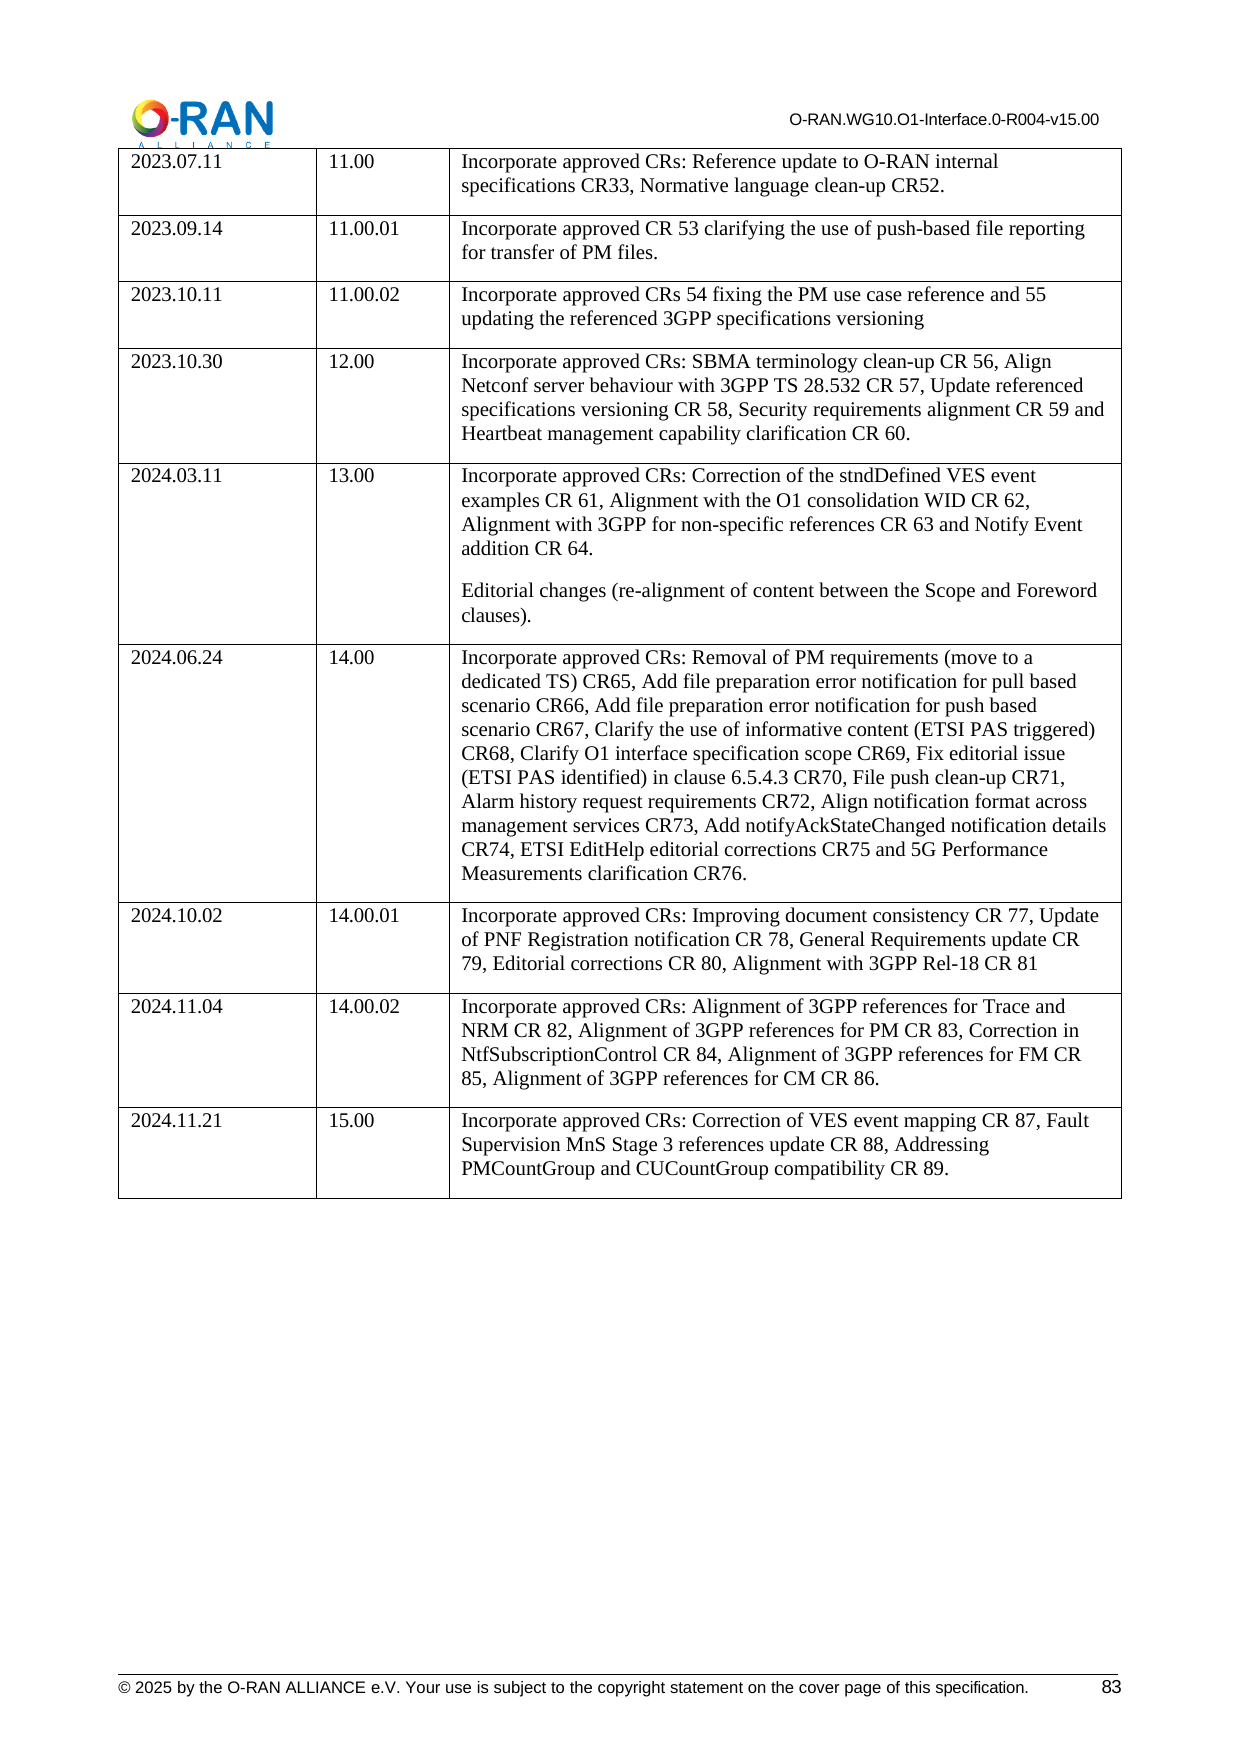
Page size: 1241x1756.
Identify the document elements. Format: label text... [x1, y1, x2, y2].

table_cell 2024.03.11 [119, 464, 316, 644]
table_cell 2023.09.14 [119, 216, 316, 281]
table_cell Incorporate approved CRs: Removal of PM requirements (move to a dedicated TS) CR65, Add file preparation error notification for pull based scenario CR66, Add file preparation error notification for push based scenario CR67, Clarify the use of informative content (ETSI PAS triggered) CR68, Clarify O1 interface specification scope CR69, Fix editorial issue (ETSI PAS identified) in clause 6.5.4.3 CR70, File push clean-up CR71, Alarm history request requirements CR72, Align notification format across management services CR73, Add notifyAckStateChanged notification details CR74, ETSI EditHelp editorial corrections CR75 and 5G Performance Measurements clarification CR76. [450, 645, 1121, 902]
table_header 2023.07.11 [119, 149, 316, 214]
table_cell 2024.06.24 [119, 645, 316, 902]
table_cell 2024.11.21 [119, 1108, 316, 1198]
table_cell Incorporate approved CRs 54 fixing the PM use case reference and 55 updating the referenced 3GPP specifications versioning [450, 282, 1121, 348]
table_cell 12.00 [317, 349, 449, 462]
table_cell 13.00 [317, 464, 449, 644]
table_cell 2024.11.04 [119, 994, 316, 1107]
table_cell 14.00 [317, 645, 449, 902]
table_cell 11.00.02 [317, 282, 449, 348]
table_cell Incorporate approved CRs: Correction of the stndDefined VES event examples CR 61, Alignment with the O1 consolidation WID CR 62, Alignment with 3GPP for non-specific references CR 63 and Notify Event addition CR 64. Editorial changes (re-alignment of content between the Scope and Foreword clauses). [450, 464, 1121, 644]
table_cell Incorporate approved CRs: Alignment of 3GPP references for Trace and NRM CR 82, Alignment of 3GPP references for PM CR 83, Correction in NtfSubscriptionControl CR 84, Alignment of 3GPP references for FM CR 85, Alignment of 3GPP references for CM CR 86. [450, 994, 1121, 1107]
picture [130, 99, 274, 148]
table_cell 14.00.01 [317, 903, 449, 992]
table_header 11.00 [317, 149, 449, 214]
table_cell 14.00.02 [317, 994, 449, 1107]
table_cell 2023.10.11 [119, 282, 316, 348]
table_cell 2024.10.02 [119, 903, 316, 992]
table_header Incorporate approved CRs: Reference update to O-RAN internal specifications CR33, Normative language clean-up CR52. [450, 149, 1121, 214]
table_cell Incorporate approved CR 53 clarifying the use of push-based file reporting for transfer of PM files. [450, 216, 1121, 281]
table_cell Incorporate approved CRs: Improving document consistency CR 77, Update of PNF Registration notification CR 78, General Requirements update CR 79, Editorial corrections CR 80, Alignment with 3GPP Rel-18 CR 81 [450, 903, 1121, 992]
table_cell 2023.10.30 [119, 349, 316, 462]
table_cell Incorporate approved CRs: SBMA terminology clean-up CR 56, Align Netconf server behaviour with 3GPP TS 28.532 CR 57, Update referenced specifications versioning CR 58, Security requirements alignment CR 59 and Heartbeat management capability clarification CR 60. [450, 349, 1121, 462]
table_cell Incorporate approved CRs: Correction of VES event mapping CR 87, Fault Supervision MnS Stage 3 references update CR 88, Addressing PMCountGroup and CUCountGroup compatibility CR 89. [450, 1108, 1121, 1198]
table_cell 11.00.01 [317, 216, 449, 281]
table_cell 15.00 [317, 1108, 449, 1198]
